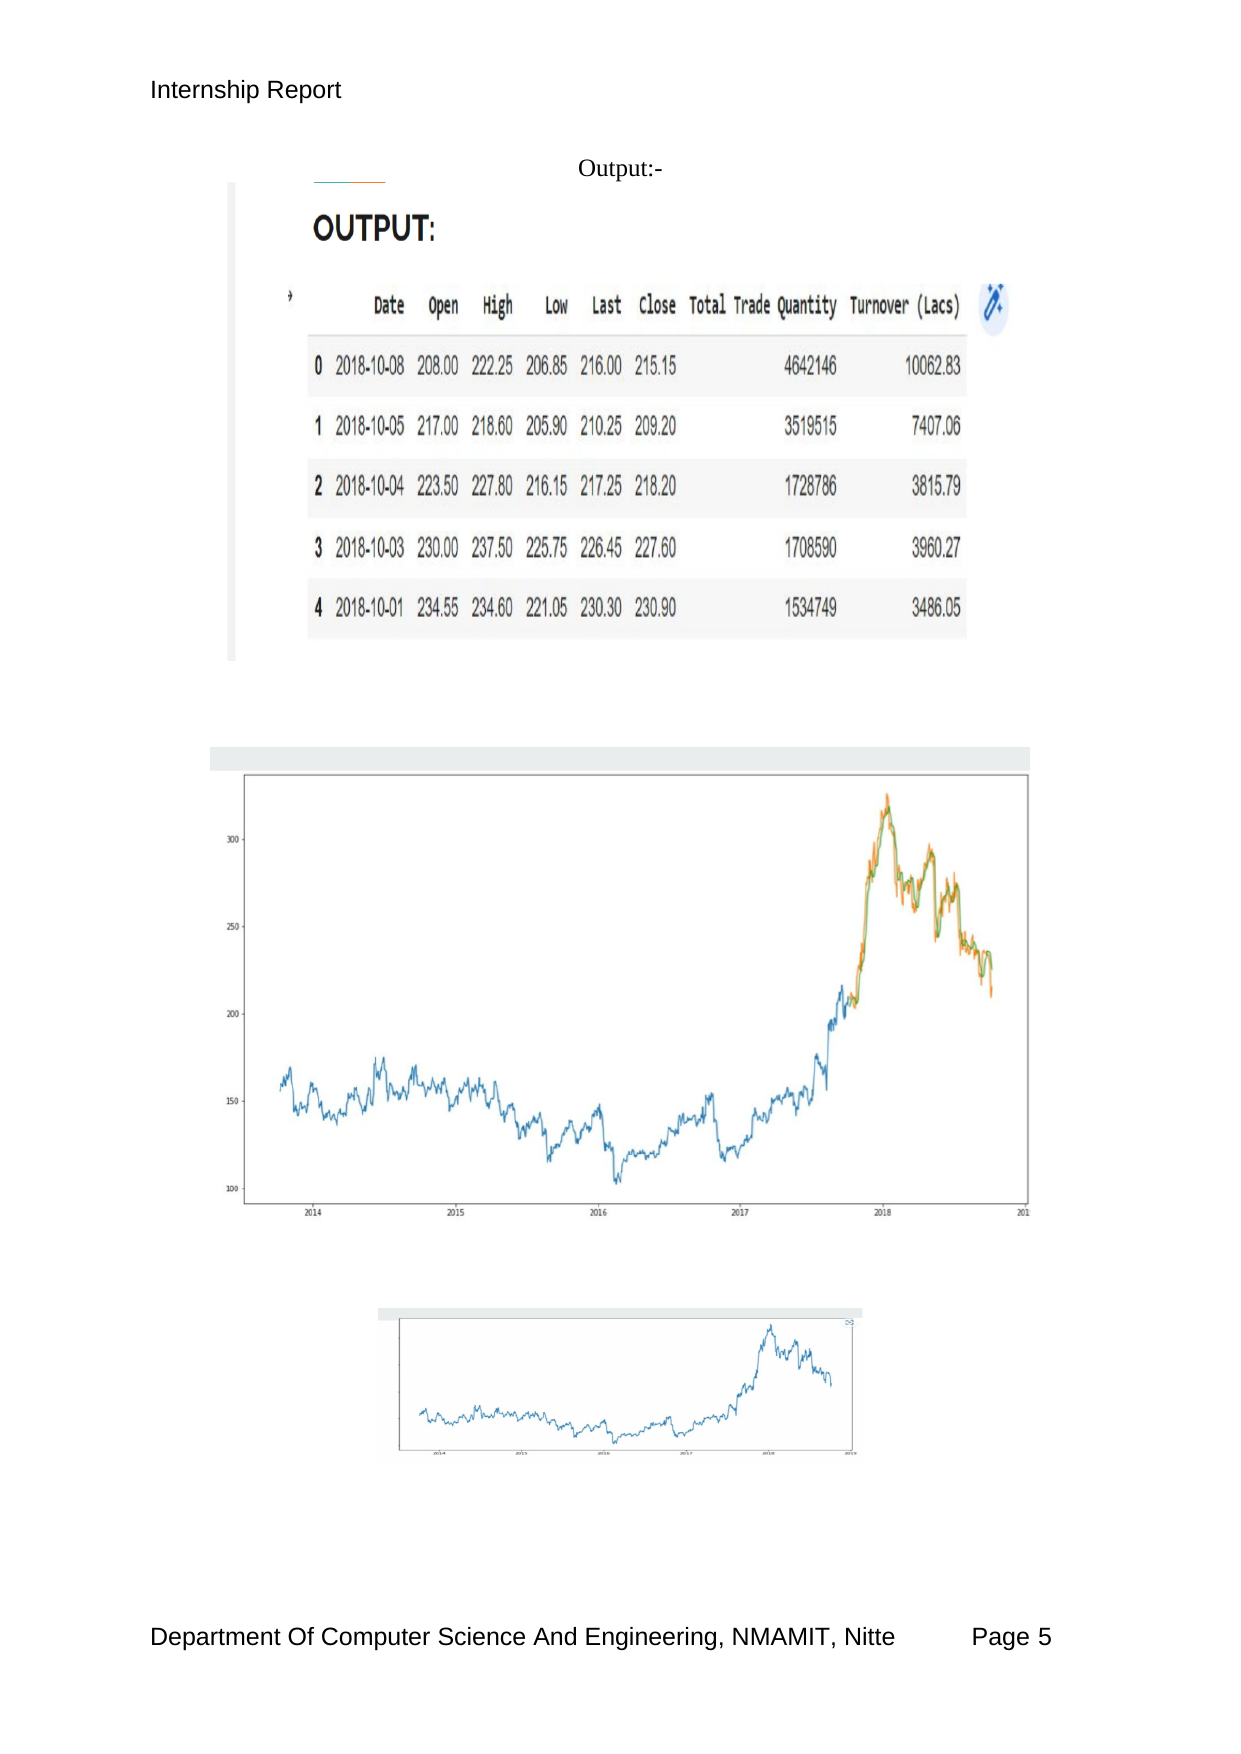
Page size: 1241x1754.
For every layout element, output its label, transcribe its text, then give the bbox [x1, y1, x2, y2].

picture [377, 1308, 863, 1466]
picture [227, 182, 1014, 661]
picture [210, 747, 1031, 1223]
text Output:- [150, 153, 1090, 182]
